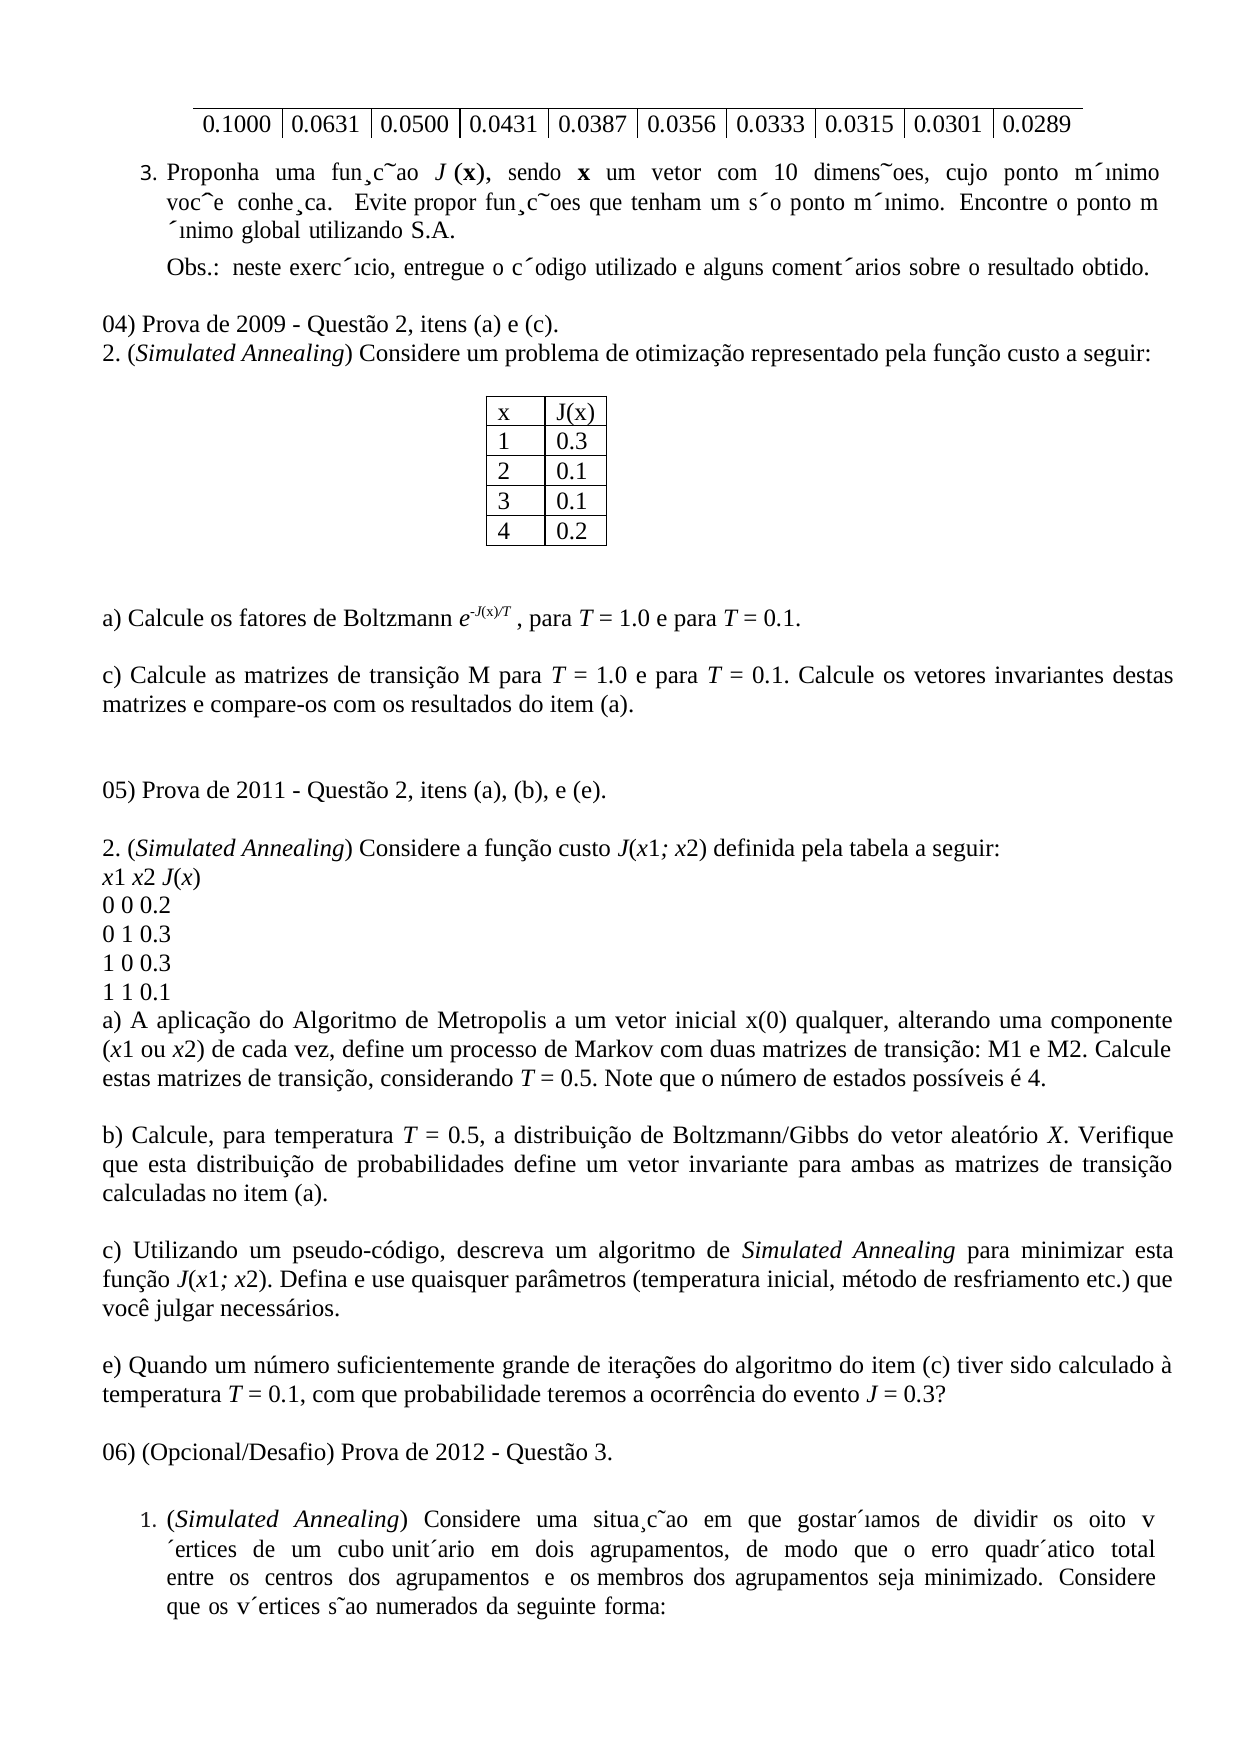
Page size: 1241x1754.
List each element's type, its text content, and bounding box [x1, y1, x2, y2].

table_cell 0.0289 [994, 109, 1083, 138]
text c) Utilizando um pseudo-código, descreva um algoritmo de Simulated Annealing para minimizar esta função J(x1; x2). Defina e use quaisquer parâmetros (temperatura inicial, método de resfriamento etc.) que você julgar necessários. [102, 1236, 1173, 1322]
text 2. (Simulated Annealing) Considere um problema de otimização representado pela função custo a seguir: [102, 338, 1173, 367]
text 1 1 0.1 [102, 977, 1173, 1006]
table_cell 0.0387 [549, 109, 637, 138]
text 04) Prova de 2009 - Questão 2, itens (a) e (c). [102, 309, 1173, 338]
table_cell 0.2 [546, 516, 606, 544]
table_cell 0.1000 [193, 109, 282, 138]
text c) Calcule as matrizes de transição M para T = 1.0 e para T = 0.1. Calcule os vetores invariantes destas matrizes e compare-os com os resultados do item (a). [102, 661, 1173, 718]
table_cell 0.0301 [905, 109, 993, 138]
table_header J(x) [546, 397, 606, 425]
text x1 x2 J(x) [102, 862, 1173, 891]
text e) Quando um número suficientemente grande de iterações do algoritmo do item (c) tiver sido calculado à temperatura T = 0.1, com que probabilidade teremos a ocorrência do evento J = 0.3? [102, 1351, 1173, 1408]
text 1 0 0.3 [102, 948, 1173, 977]
table_cell 0.0315 [816, 109, 904, 138]
table_cell 0.0356 [638, 109, 726, 138]
table_cell 1 [487, 426, 544, 455]
table_cell 4 [487, 516, 544, 544]
table_cell 0.0631 [283, 109, 371, 138]
table_cell 0.3 [546, 426, 606, 455]
text a) Calcule os fatores de Boltzmann e-J(x)/T , para T = 1.0 e para T = 0.1. [102, 603, 1173, 632]
table_cell 0.1 [546, 456, 606, 485]
table_cell 2 [487, 456, 544, 485]
text 05) Prova de 2011 - Questão 2, itens (a), (b), e (e). [102, 776, 1173, 804]
text Obs.: neste exerc´ıcio, entregue o c´odigo utilizado e alguns coment´arios sobre o resultado obtido. [166, 252, 1173, 281]
table_cell 0.0500 [372, 109, 459, 138]
list (Simulated Annealing) Considere uma situa¸c˜ao em que gostar´ıamos de dividir os oito v´ertices de um cubo unit´ario em dois agrupamentos, de modo que o erro quadr´atico total entre os centros dos agrupamentos e os membros dos agrupamentos seja minimizado. Considere que os v´ertices s˜ao numerados da seguinte forma: [140, 1504, 1157, 1620]
text a) A aplicação do Algoritmo de Metropolis a um vetor inicial x(0) qualquer, alterando uma componente (x1 ou x2) de cada vez, define um processo de Markov com duas matrizes de transição: M1 e M2. Calcule estas matrizes de transição, considerando T = 0.5. Note que o número de estados possíveis é 4. [102, 1006, 1173, 1092]
text 0 1 0.3 [102, 919, 1173, 948]
table_cell 3 [487, 486, 544, 515]
text b) Calcule, para temperatura T = 0.5, a distribuição de Boltzmann/Gibbs do vetor aleatório X. Verifique que esta distribuição de probabilidades define um vetor invariante para ambas as matrizes de transição calculadas no item (a). [102, 1121, 1173, 1207]
table_header x [487, 397, 544, 425]
list Proponha uma fun¸c˜ao J (x), sendo x um vetor com 10 dimens˜oes, cujo ponto m´ınimo vocˆe conhe¸ca. Evite propor fun¸c˜oes que tenham um s´o ponto m´ınimo. Encontre o ponto m´ınimo global utilizando S.A. [140, 157, 1161, 244]
table_cell 0.0333 [727, 109, 815, 138]
text 2. (Simulated Annealing) Considere a função custo J(x1; x2) definida pela tabela a seguir: [102, 833, 1173, 862]
table_cell 0.0431 [461, 109, 548, 138]
text 06) (Opcional/Desafio) Prova de 2012 - Questão 3. [102, 1437, 1173, 1466]
table_cell 0.1 [546, 486, 606, 515]
text 0 0 0.2 [102, 891, 1173, 919]
